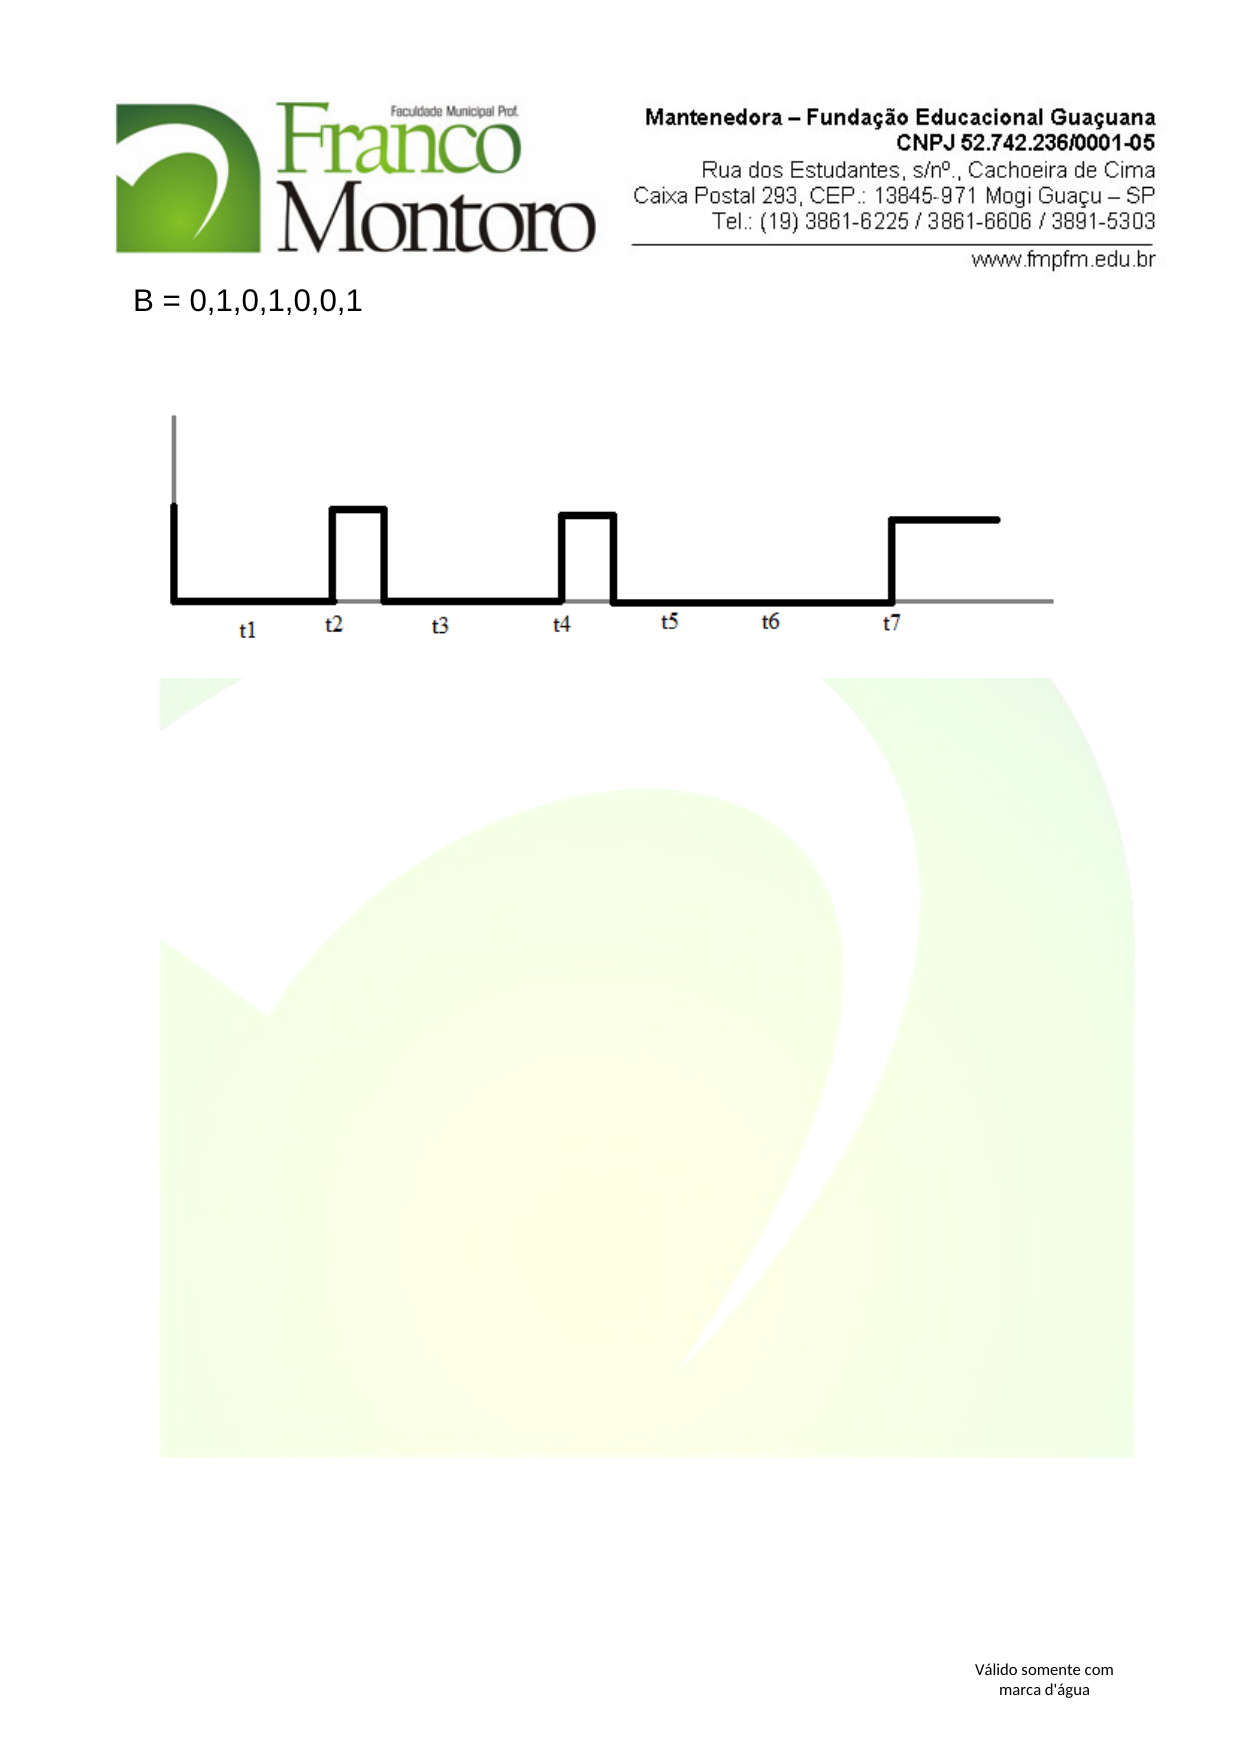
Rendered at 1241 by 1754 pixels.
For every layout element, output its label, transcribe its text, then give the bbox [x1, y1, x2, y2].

text B = 0,1,0,1,0,0,1 [133, 282, 1152, 317]
picture [103, 86, 1168, 282]
picture [132, 389, 1054, 678]
